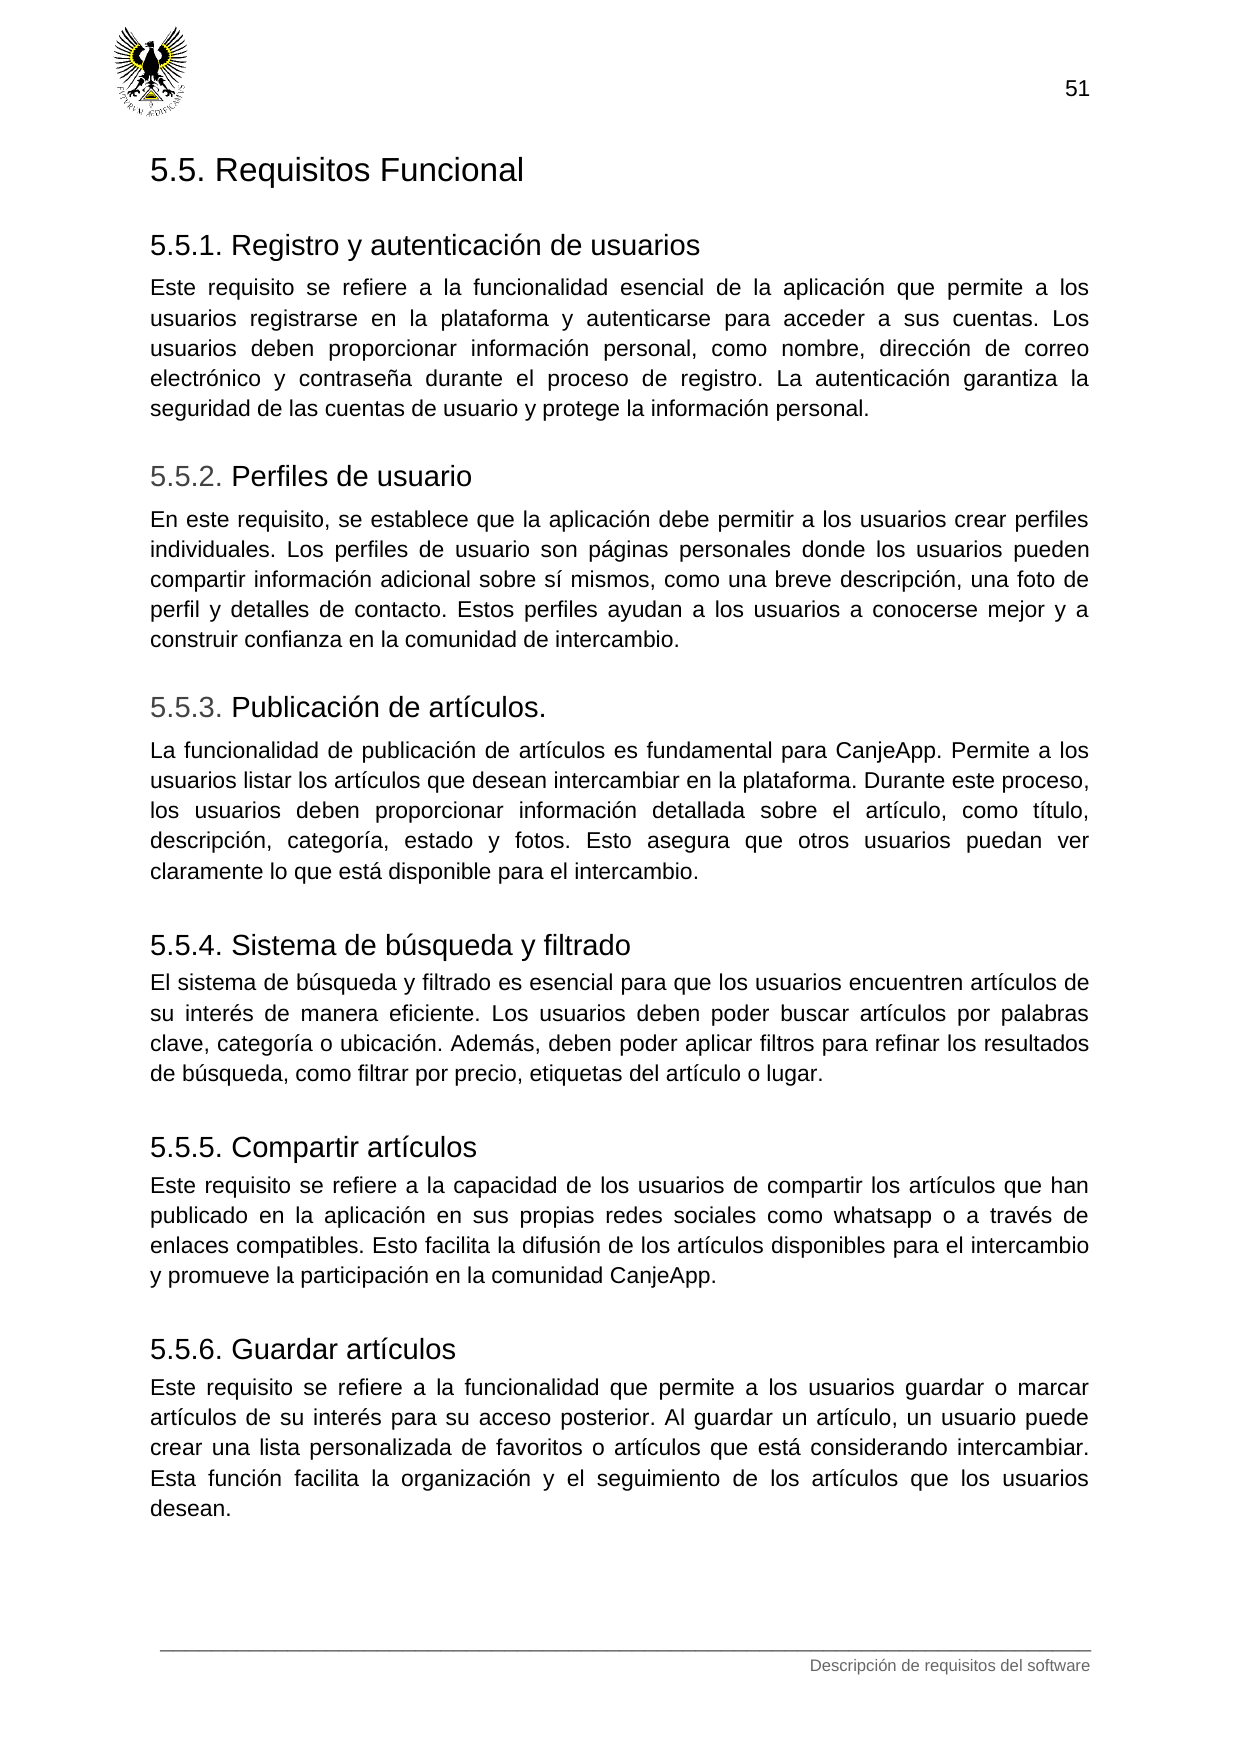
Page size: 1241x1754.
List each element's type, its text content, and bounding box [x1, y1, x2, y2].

subtitle 5.5. Requisitos Funcional [150, 150, 1090, 188]
picture [111, 25, 190, 119]
subtitle 5.5.6. Guardar artículos [150, 1332, 1090, 1366]
subtitle 5.5.2. Perfiles de usuario [150, 459, 1090, 492]
subtitle 5.5.3. Publicación de artículos. [150, 690, 1090, 723]
text La funcionalidad de publicación de artículos es fundamental para CanjeApp. Permite a los usuarios listar los artículos que desean intercambiar en la plataforma. Durante este proceso, los usuarios deben proporcionar información detallada sobre el artículo, como título, descripción, categoría, estado y fotos. Esto asegura que otros usuarios puedan ver claramente lo que está disponible para el intercambio. [150, 737, 1090, 884]
subtitle 5.5.5. Compartir artículos [150, 1130, 1090, 1163]
text En este requisito, se establece que la aplicación debe permitir a los usuarios crear perfiles individuales. Los perfiles de usuario son páginas personales donde los usuarios pueden compartir información adicional sobre sí mismos, como una breve descripción, una foto de perfil y detalles de contacto. Estos perfiles ayudan a los usuarios a conocerse mejor y a construir confianza en la comunidad de intercambio. [150, 506, 1090, 653]
subtitle 5.5.4. Sistema de búsqueda y filtrado [150, 927, 1090, 961]
text Este requisito se refiere a la capacidad de los usuarios de compartir los artículos que han publicado en la aplicación en sus propias redes sociales como whatsapp o a través de enlaces compatibles. Esto facilita la difusión de los artículos disponibles para el intercambio y promueve la participación en la comunidad CanjeApp. [150, 1172, 1090, 1289]
subtitle 5.5.1. Registro y autenticación de usuarios [150, 227, 1090, 261]
text Este requisito se refiere a la funcionalidad esencial de la aplicación que permite a los usuarios registrarse en la plataforma y autenticarse para acceder a sus cuentas. Los usuarios deben proporcionar información personal, como nombre, dirección de correo electrónico y contraseña durante el proceso de registro. La autenticación garantiza la seguridad de las cuentas de usuario y protege la información personal. [150, 274, 1090, 422]
text Este requisito se refiere a la funcionalidad que permite a los usuarios guardar o marcar artículos de su interés para su acceso posterior. Al guardar un artículo, un usuario puede crear una lista personalizada de favoritos o artículos que está considerando intercambiar. Esta función facilita la organización y el seguimiento de los artículos que los usuarios desean. [150, 1374, 1090, 1521]
text El sistema de búsqueda y filtrado es esencial para que los usuarios encuentren artículos de su interés de manera eficiente. Los usuarios deben poder buscar artículos por palabras clave, categoría o ubicación. Además, deben poder aplicar filtros para refinar los resultados de búsqueda, como filtrar por precio, etiquetas del artículo o lugar. [150, 969, 1090, 1086]
